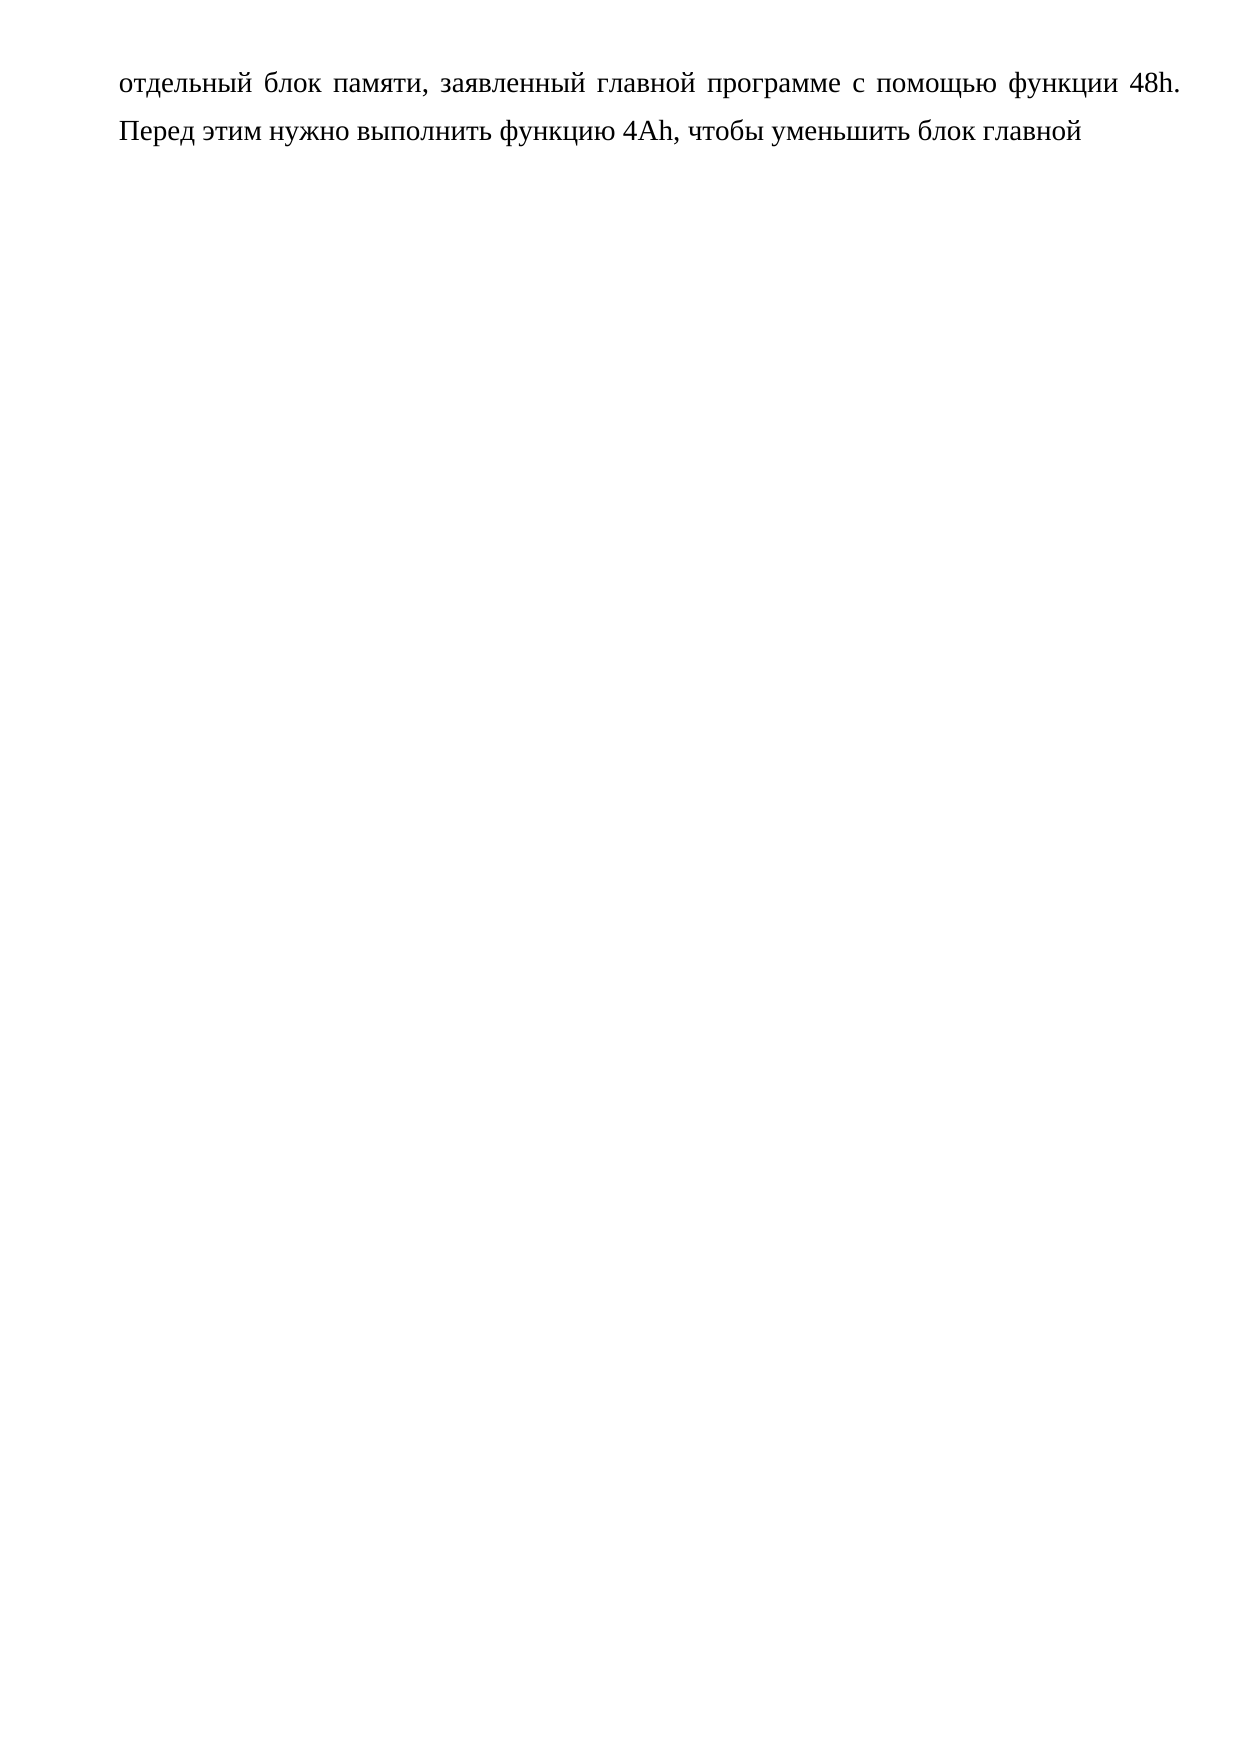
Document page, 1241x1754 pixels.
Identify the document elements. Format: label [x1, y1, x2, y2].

text [119, 65, 1182, 146]
